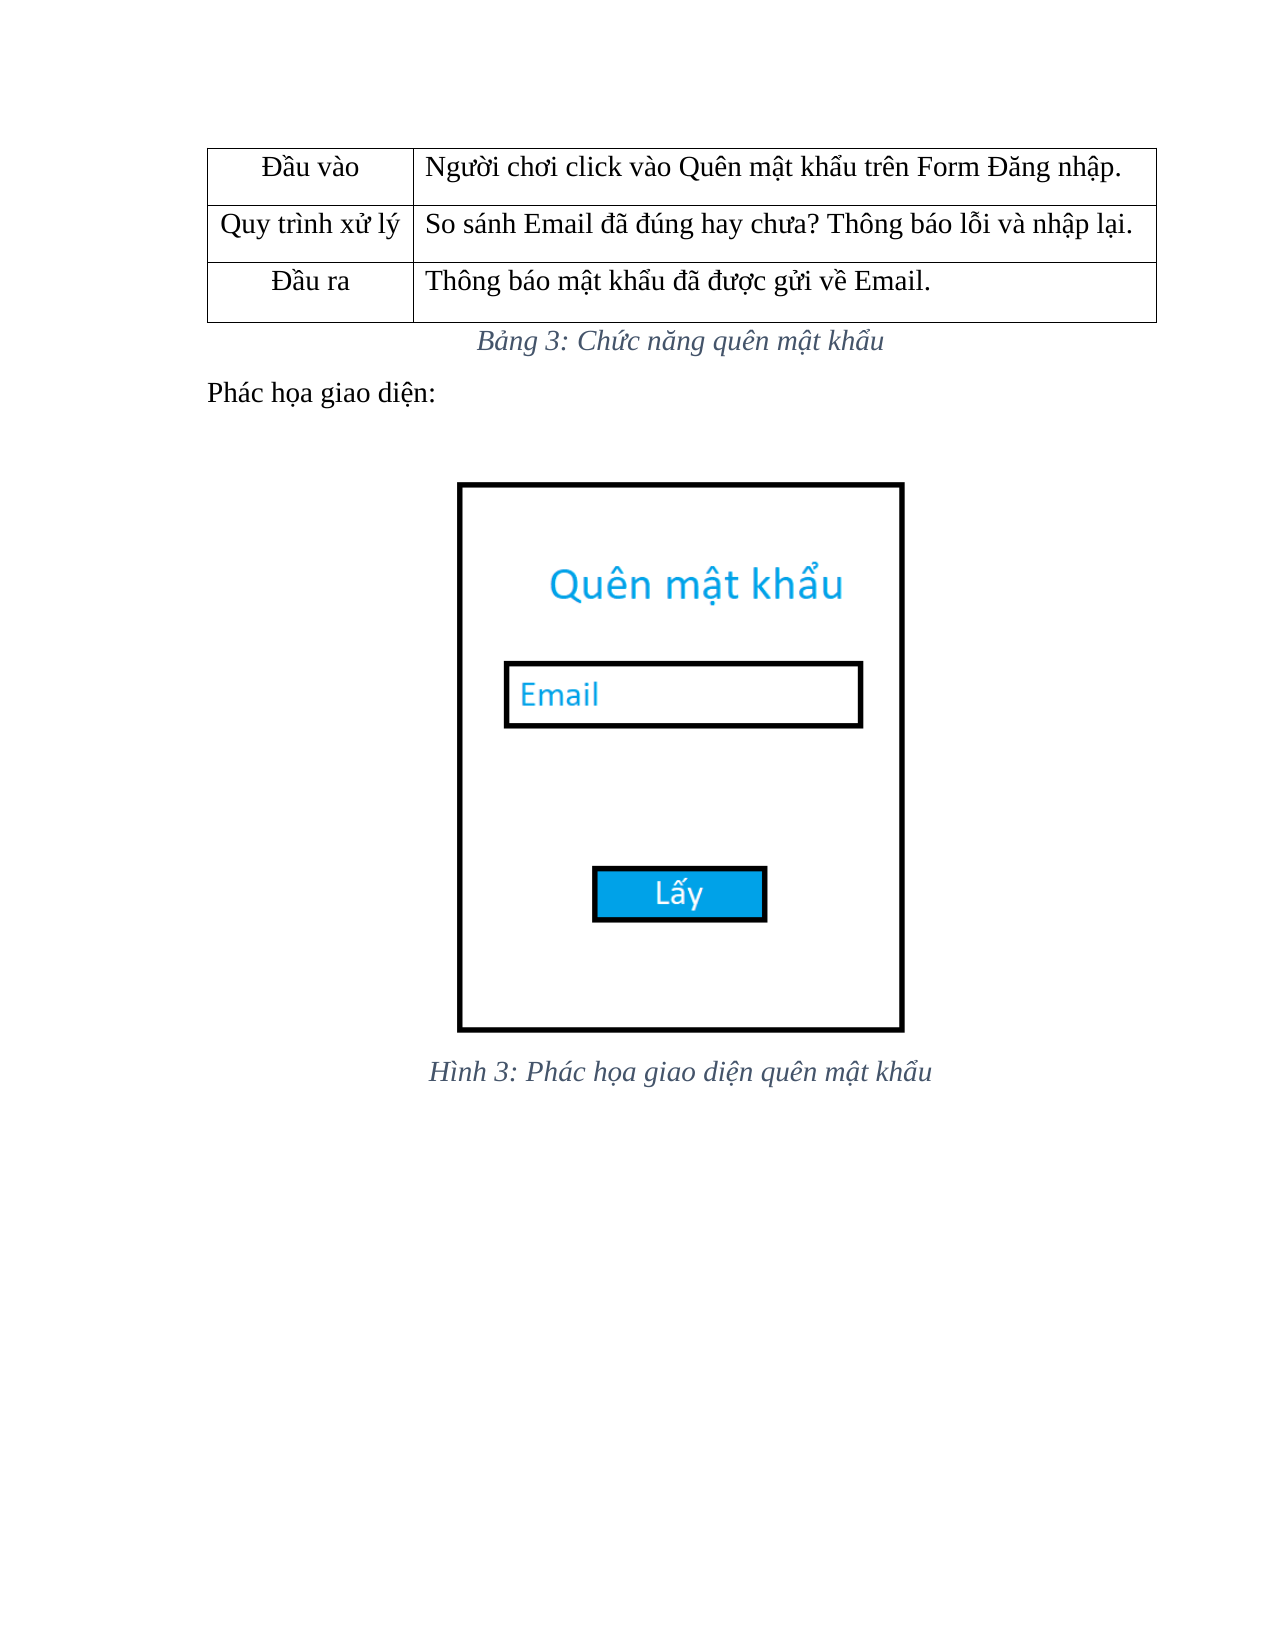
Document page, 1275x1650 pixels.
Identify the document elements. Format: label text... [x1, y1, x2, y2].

table_cell Đầu vào [208, 149, 413, 205]
table_cell Đầu ra [208, 263, 413, 322]
table_cell So sánh Email đã đúng hay chưa? Thông báo lỗi và nhập lại. [414, 206, 1156, 262]
text Phác họa giao diện: [207, 375, 1157, 409]
table_cell Thông báo mật khẩu đã được gửi về Email. [414, 263, 1156, 322]
table_cell Người chơi click vào Quên mật khẩu trên Form Đăng nhập. [414, 149, 1156, 205]
table_cell Quy trình xử lý [208, 206, 413, 262]
text Hình 3: Phác họa giao diện quên mật khẩu [207, 1054, 1157, 1088]
text Bảng 3: Chức năng quên mật khẩu [207, 323, 1157, 356]
picture [456, 481, 908, 1036]
